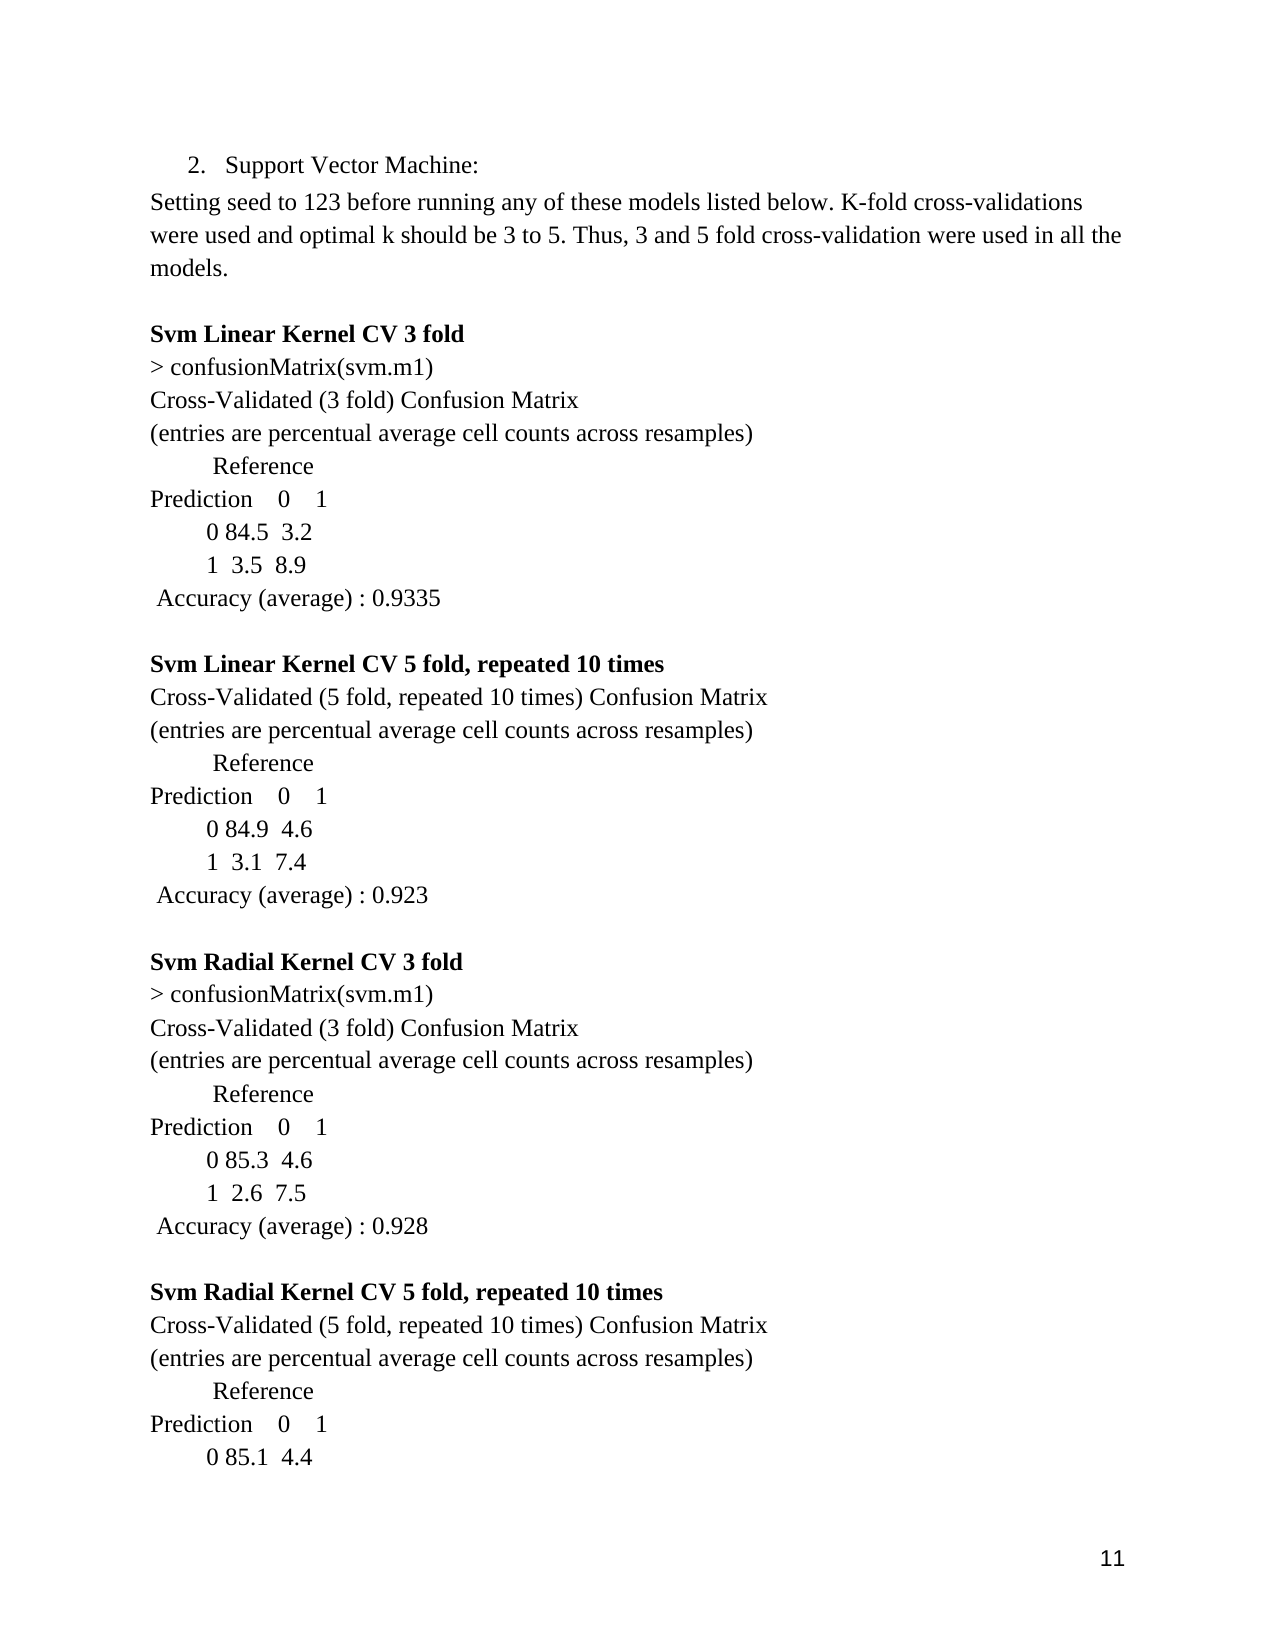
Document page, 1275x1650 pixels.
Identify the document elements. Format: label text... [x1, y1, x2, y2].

text Cross-Validated (5 fold, repeated 10 times) Confusion Matrix [150, 1310, 1125, 1338]
text (entries are percentual average cell counts across resamples) [150, 418, 1125, 447]
text Accuracy (average) : 0.923 [150, 881, 1125, 909]
text Reference [150, 1376, 1125, 1404]
text 0 84.9 4.6 [150, 814, 1125, 843]
text Svm Linear Kernel CV 3 fold [150, 319, 1125, 348]
text Prediction 0 1 [150, 1112, 1125, 1140]
text Accuracy (average) : 0.9335 [150, 583, 1125, 612]
text Reference [150, 1079, 1125, 1107]
text Accuracy (average) : 0.928 [150, 1211, 1125, 1239]
text Setting seed to 123 before running any of these models listed below. K-fold cross-validations were used and optimal k should be 3 to 5. Thus, 3 and 5 fold cross-validation were used in all the models. [150, 187, 1125, 282]
text Prediction 0 1 [150, 484, 1125, 513]
text Prediction 0 1 [150, 781, 1125, 810]
text Cross-Validated (5 fold, repeated 10 times) Confusion Matrix [150, 682, 1125, 711]
text 0 84.5 3.2 [150, 517, 1125, 546]
text Cross-Validated (3 fold) Confusion Matrix [150, 385, 1125, 414]
text > confusionMatrix(svm.m1) [150, 979, 1125, 1008]
text 0 85.1 4.4 [150, 1442, 1125, 1471]
text Svm Radial Kernel CV 3 fold [150, 947, 1125, 975]
text Svm Radial Kernel CV 5 fold, repeated 10 times [150, 1277, 1125, 1306]
text Prediction 0 1 [150, 1409, 1125, 1438]
text (entries are percentual average cell counts across resamples) [150, 1046, 1125, 1074]
text Cross-Validated (3 fold) Confusion Matrix [150, 1013, 1125, 1041]
text 1 2.6 7.5 [150, 1178, 1125, 1206]
text 1 3.1 7.4 [150, 847, 1125, 876]
text Reference [150, 451, 1125, 480]
text > confusionMatrix(svm.m1) [150, 352, 1125, 381]
text Reference [150, 748, 1125, 777]
subtitle Support Vector Machine: [187, 150, 1125, 179]
text (entries are percentual average cell counts across resamples) [150, 715, 1125, 744]
text 1 3.5 8.9 [150, 550, 1125, 579]
text Svm Linear Kernel CV 5 fold, repeated 10 times [150, 649, 1125, 678]
text 0 85.3 4.6 [150, 1145, 1125, 1173]
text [150, 1343, 1125, 1372]
